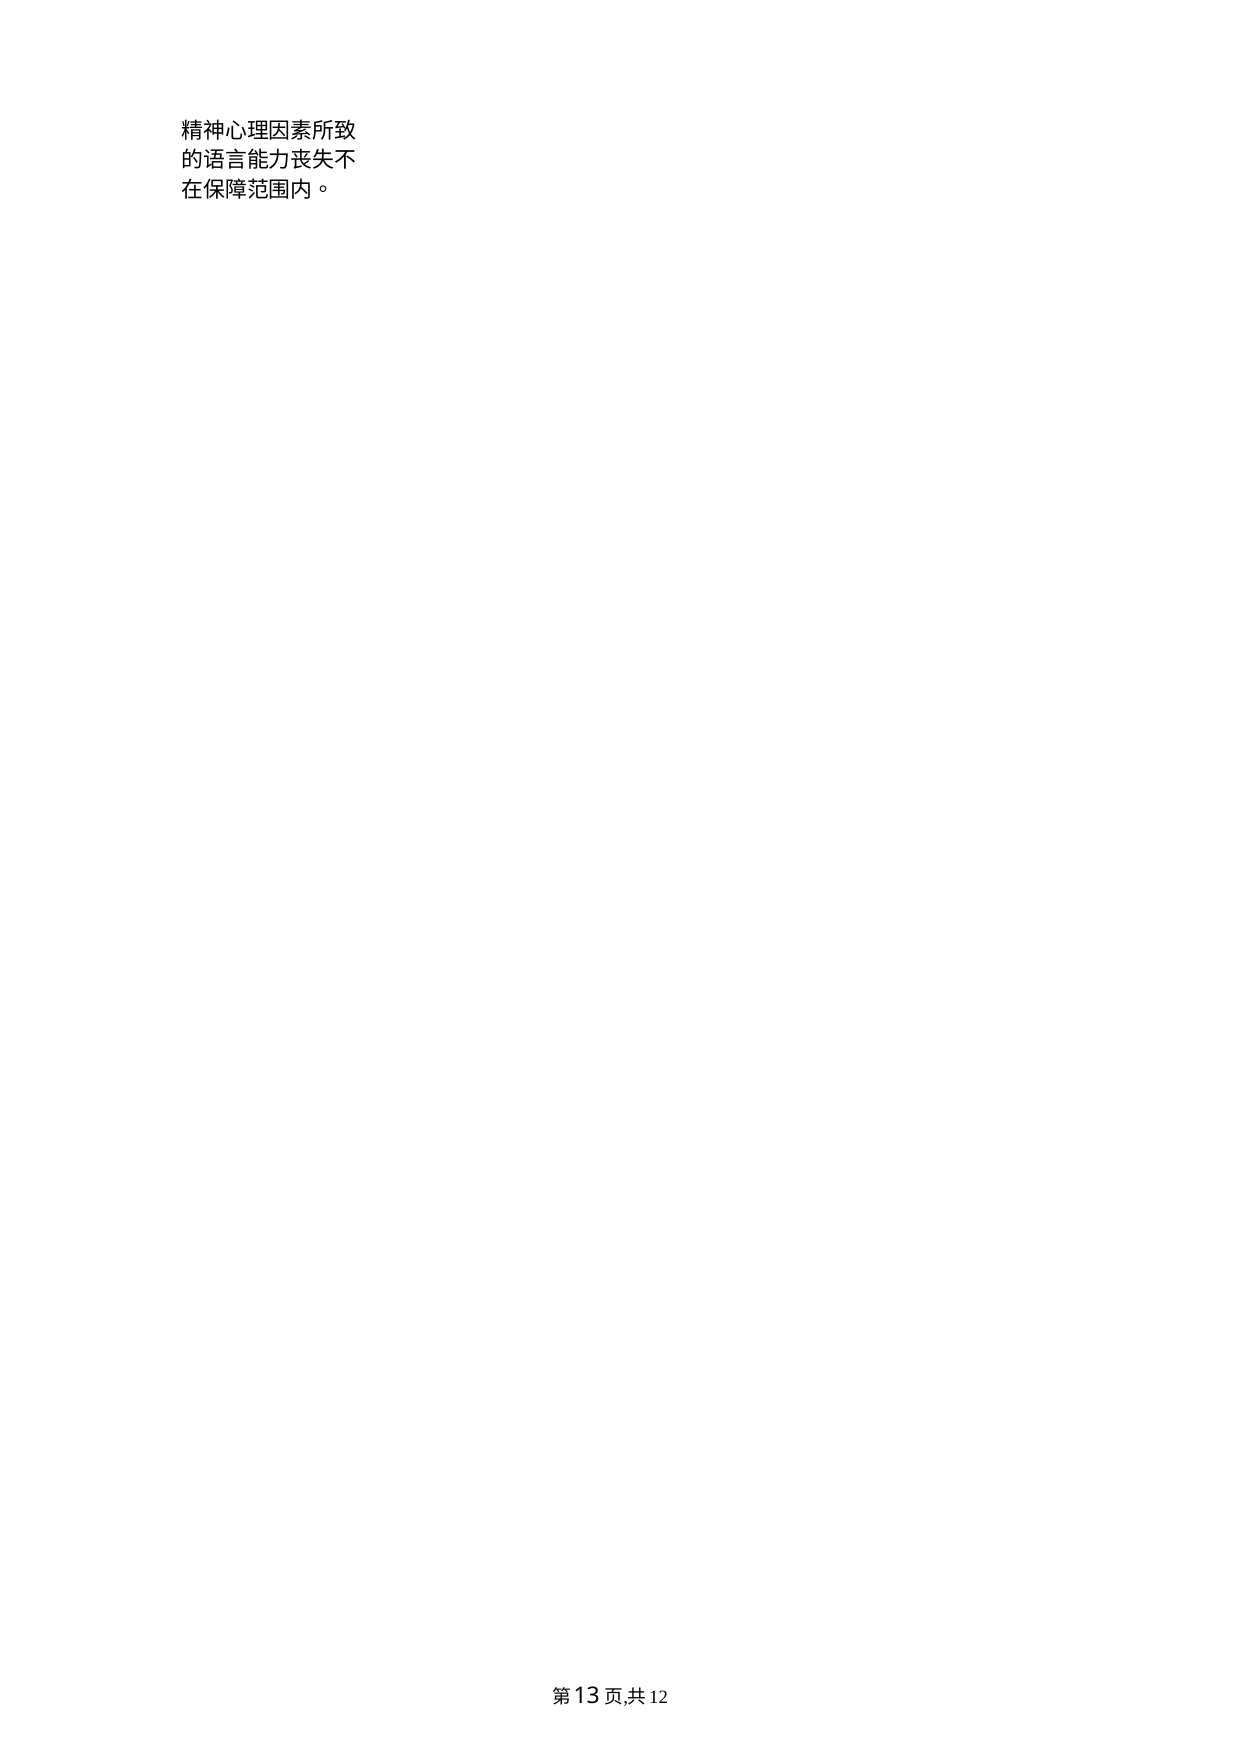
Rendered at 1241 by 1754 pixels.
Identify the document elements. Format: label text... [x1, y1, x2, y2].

text 精神心理因素所致的语言能力丧失不在保障范围内。 [181, 114, 359, 204]
